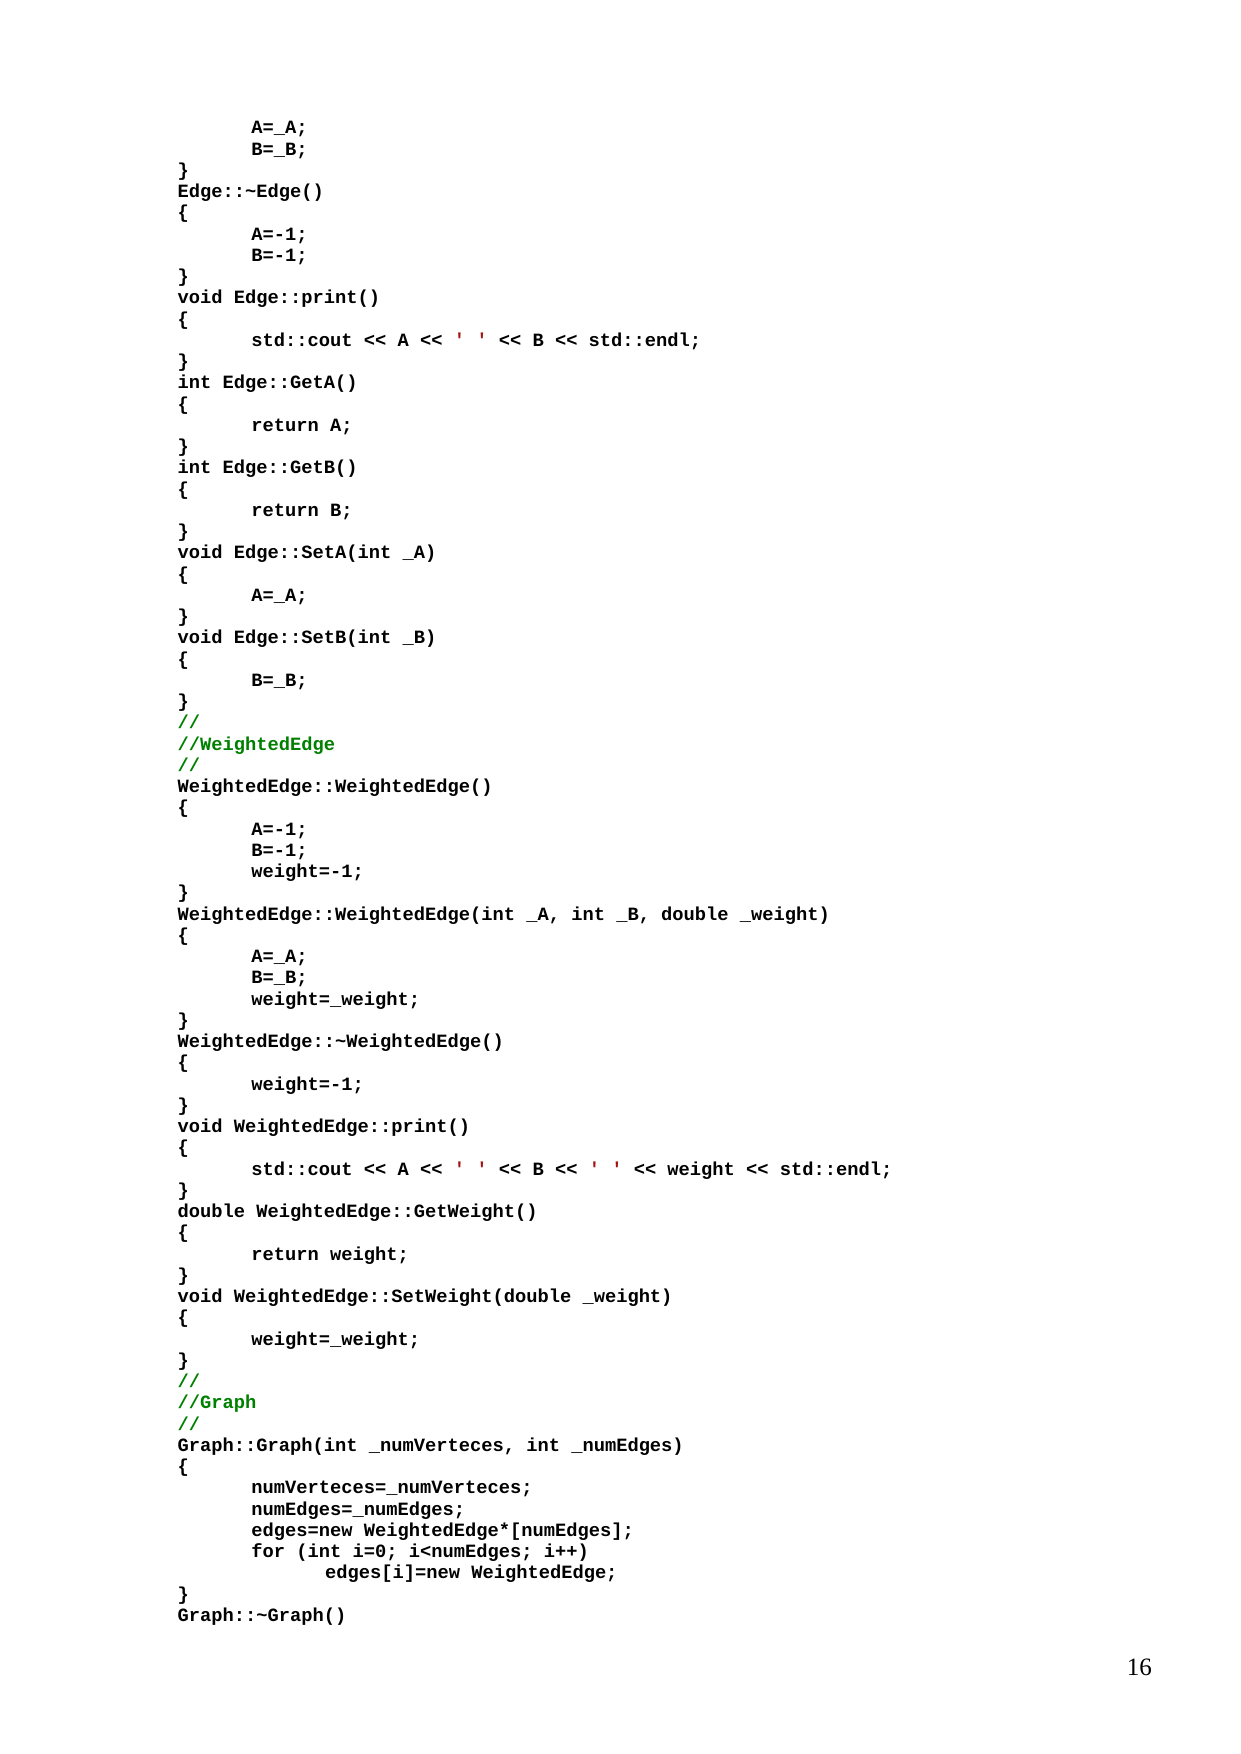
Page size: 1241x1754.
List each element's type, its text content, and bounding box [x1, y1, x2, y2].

text int Edge::GetB() [177, 458, 1152, 479]
text //Graph [177, 1393, 1152, 1414]
text double WeightedEdge::GetWeight() [177, 1202, 1152, 1223]
text { [177, 798, 1152, 819]
text } [177, 437, 1152, 458]
text { [177, 649, 1152, 671]
text return weight; [177, 1244, 1152, 1266]
text { [177, 394, 1152, 416]
text } [177, 267, 1152, 288]
text B=-1; [177, 841, 1152, 862]
text edges[i]=new WeightedEdge; [177, 1563, 1152, 1584]
text } [177, 883, 1152, 904]
text { [177, 1457, 1152, 1478]
text } [177, 161, 1152, 182]
text weight=-1; [177, 1074, 1152, 1096]
text WeightedEdge::~WeightedEdge() [177, 1032, 1152, 1053]
text WeightedEdge::WeightedEdge(int _A, int _B, double _weight) [177, 904, 1152, 926]
text A=-1; [177, 819, 1152, 841]
text // [177, 756, 1152, 777]
text WeightedEdge::WeightedEdge() [177, 777, 1152, 798]
text Edge::~Edge() [177, 182, 1152, 203]
text edges=new WeightedEdge*[numEdges]; [177, 1521, 1152, 1542]
text weight=-1; [177, 862, 1152, 883]
text B=_B; [177, 968, 1152, 989]
text B=-1; [177, 246, 1152, 267]
text { [177, 1053, 1152, 1074]
text } [177, 692, 1152, 713]
text Graph::~Graph() [177, 1606, 1152, 1627]
text { [177, 1308, 1152, 1329]
text { [177, 564, 1152, 586]
text std::cout << A << ' ' << B << std::endl; [177, 331, 1152, 352]
text void Edge::SetB(int _B) [177, 628, 1152, 649]
text } [177, 607, 1152, 628]
text void Edge::print() [177, 288, 1152, 309]
text } [177, 352, 1152, 373]
text // [177, 1372, 1152, 1393]
text return A; [177, 416, 1152, 437]
text } [177, 1096, 1152, 1117]
text // [177, 713, 1152, 734]
text { [177, 1138, 1152, 1159]
text { [177, 309, 1152, 331]
text numEdges=_numEdges; [177, 1499, 1152, 1521]
text weight=_weight; [177, 1329, 1152, 1351]
text int Edge::GetA() [177, 373, 1152, 394]
text // [177, 1414, 1152, 1436]
text { [177, 479, 1152, 501]
text A=_A; [177, 586, 1152, 607]
text A=-1; [177, 224, 1152, 246]
text } [177, 1351, 1152, 1372]
text } [177, 1011, 1152, 1032]
text for (int i=0; i<numEdges; i++) [177, 1542, 1152, 1563]
text B=_B; [177, 139, 1152, 161]
text numVerteces=_numVerteces; [177, 1478, 1152, 1499]
text } [177, 1584, 1152, 1606]
text } [177, 1266, 1152, 1287]
text { [177, 1223, 1152, 1244]
text } [177, 522, 1152, 543]
text B=_B; [177, 671, 1152, 692]
text } [177, 1181, 1152, 1202]
text weight=_weight; [177, 989, 1152, 1011]
text std::cout << A << ' ' << B << ' ' << weight << std::endl; [177, 1159, 1152, 1181]
text Graph::Graph(int _numVerteces, int _numEdges) [177, 1436, 1152, 1457]
text //WeightedEdge [177, 734, 1152, 756]
text { [177, 203, 1152, 224]
text A=_A; [177, 118, 1152, 139]
text void Edge::SetA(int _A) [177, 543, 1152, 564]
text void WeightedEdge::SetWeight(double _weight) [177, 1287, 1152, 1308]
text { [177, 926, 1152, 947]
text void WeightedEdge::print() [177, 1117, 1152, 1138]
text return B; [177, 501, 1152, 522]
text A=_A; [177, 947, 1152, 968]
